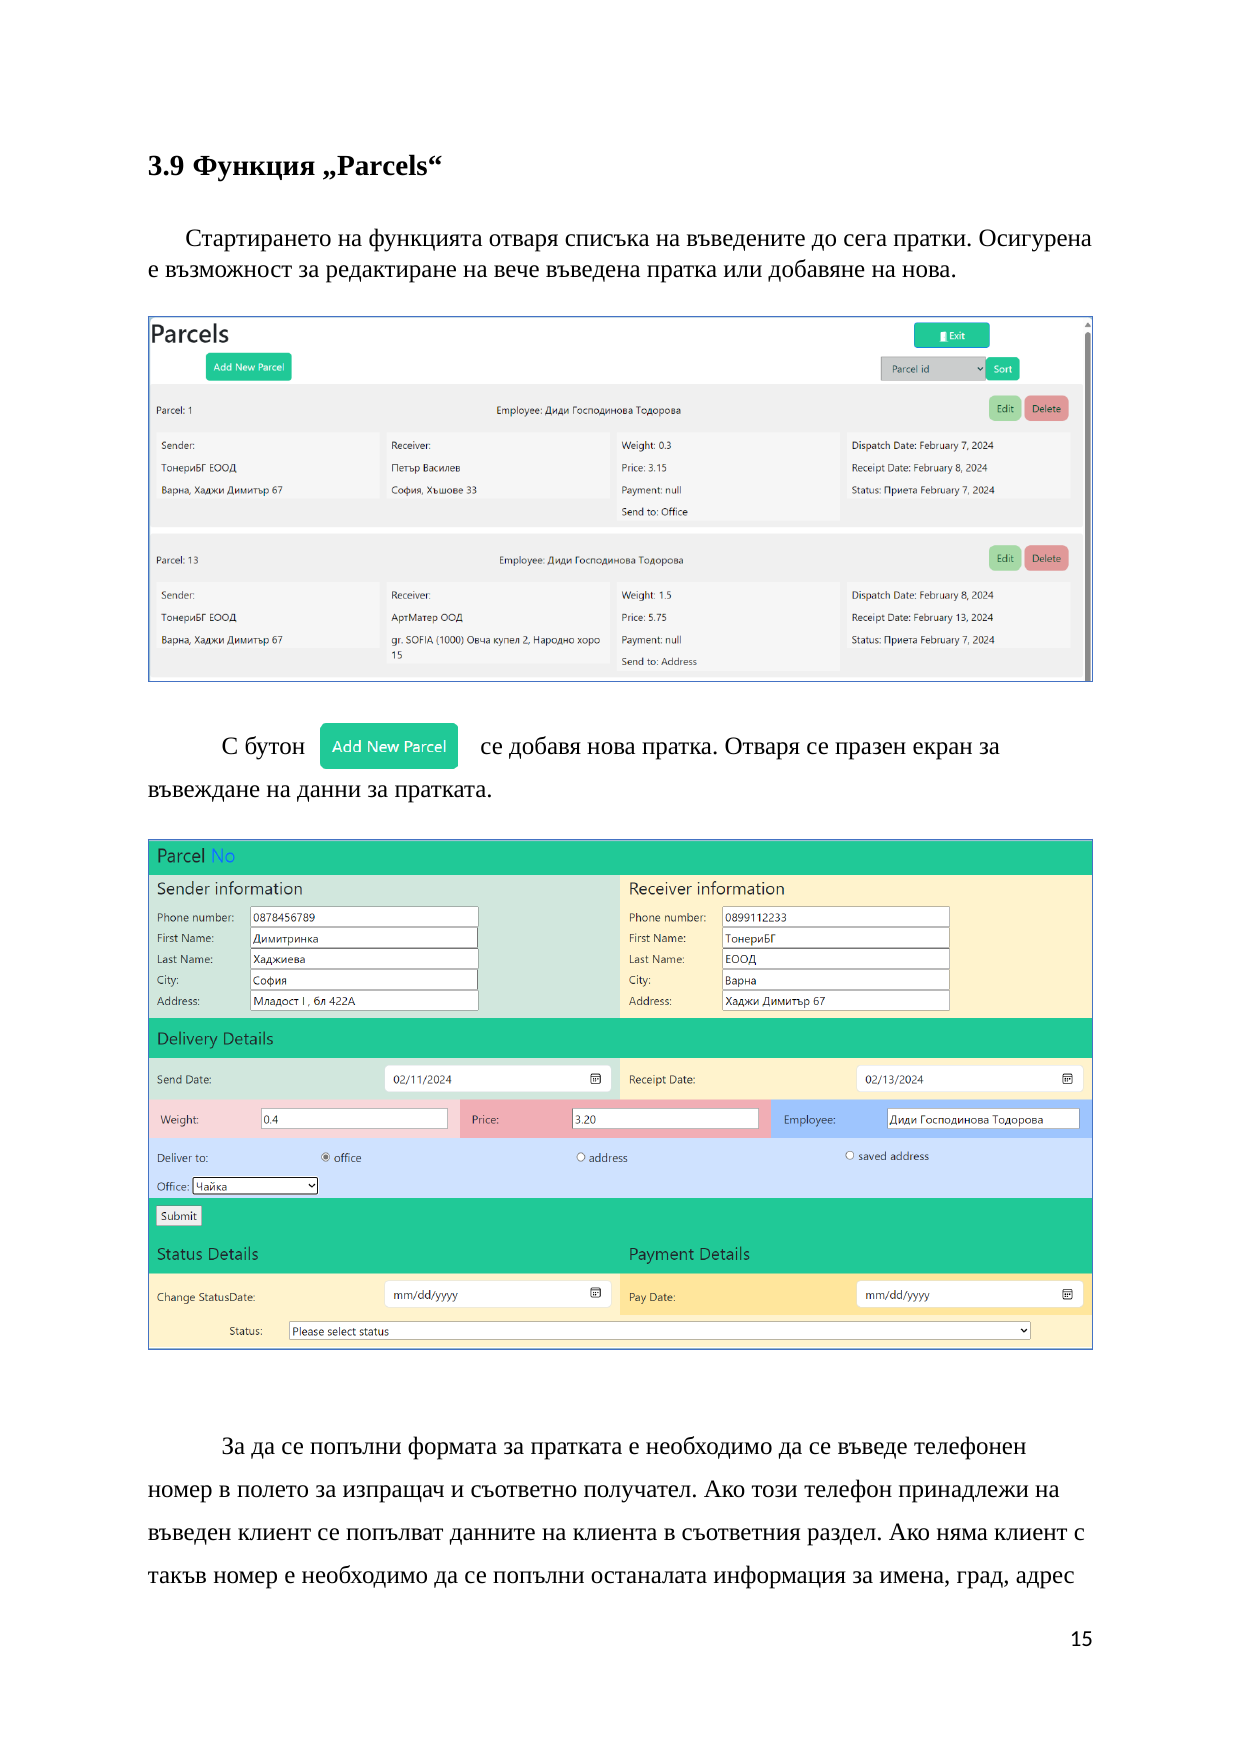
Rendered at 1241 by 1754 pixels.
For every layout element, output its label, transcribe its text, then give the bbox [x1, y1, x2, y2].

subtitle Функция „Parcels“ [148, 148, 1093, 181]
text Стартирането на функцията отваря списъка на въведените до сега пратки. Осигурена е възможност за редактиране на вече въведена пратка или добавяне на нова. [148, 223, 1093, 283]
picture [318, 723, 458, 771]
text С бутон се добавя нова пратка. Отваря се празен екран за въвеждане на данни за пратката. [148, 731, 1093, 803]
picture [149, 840, 1092, 1349]
picture [149, 317, 1092, 681]
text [148, 1431, 1093, 1589]
